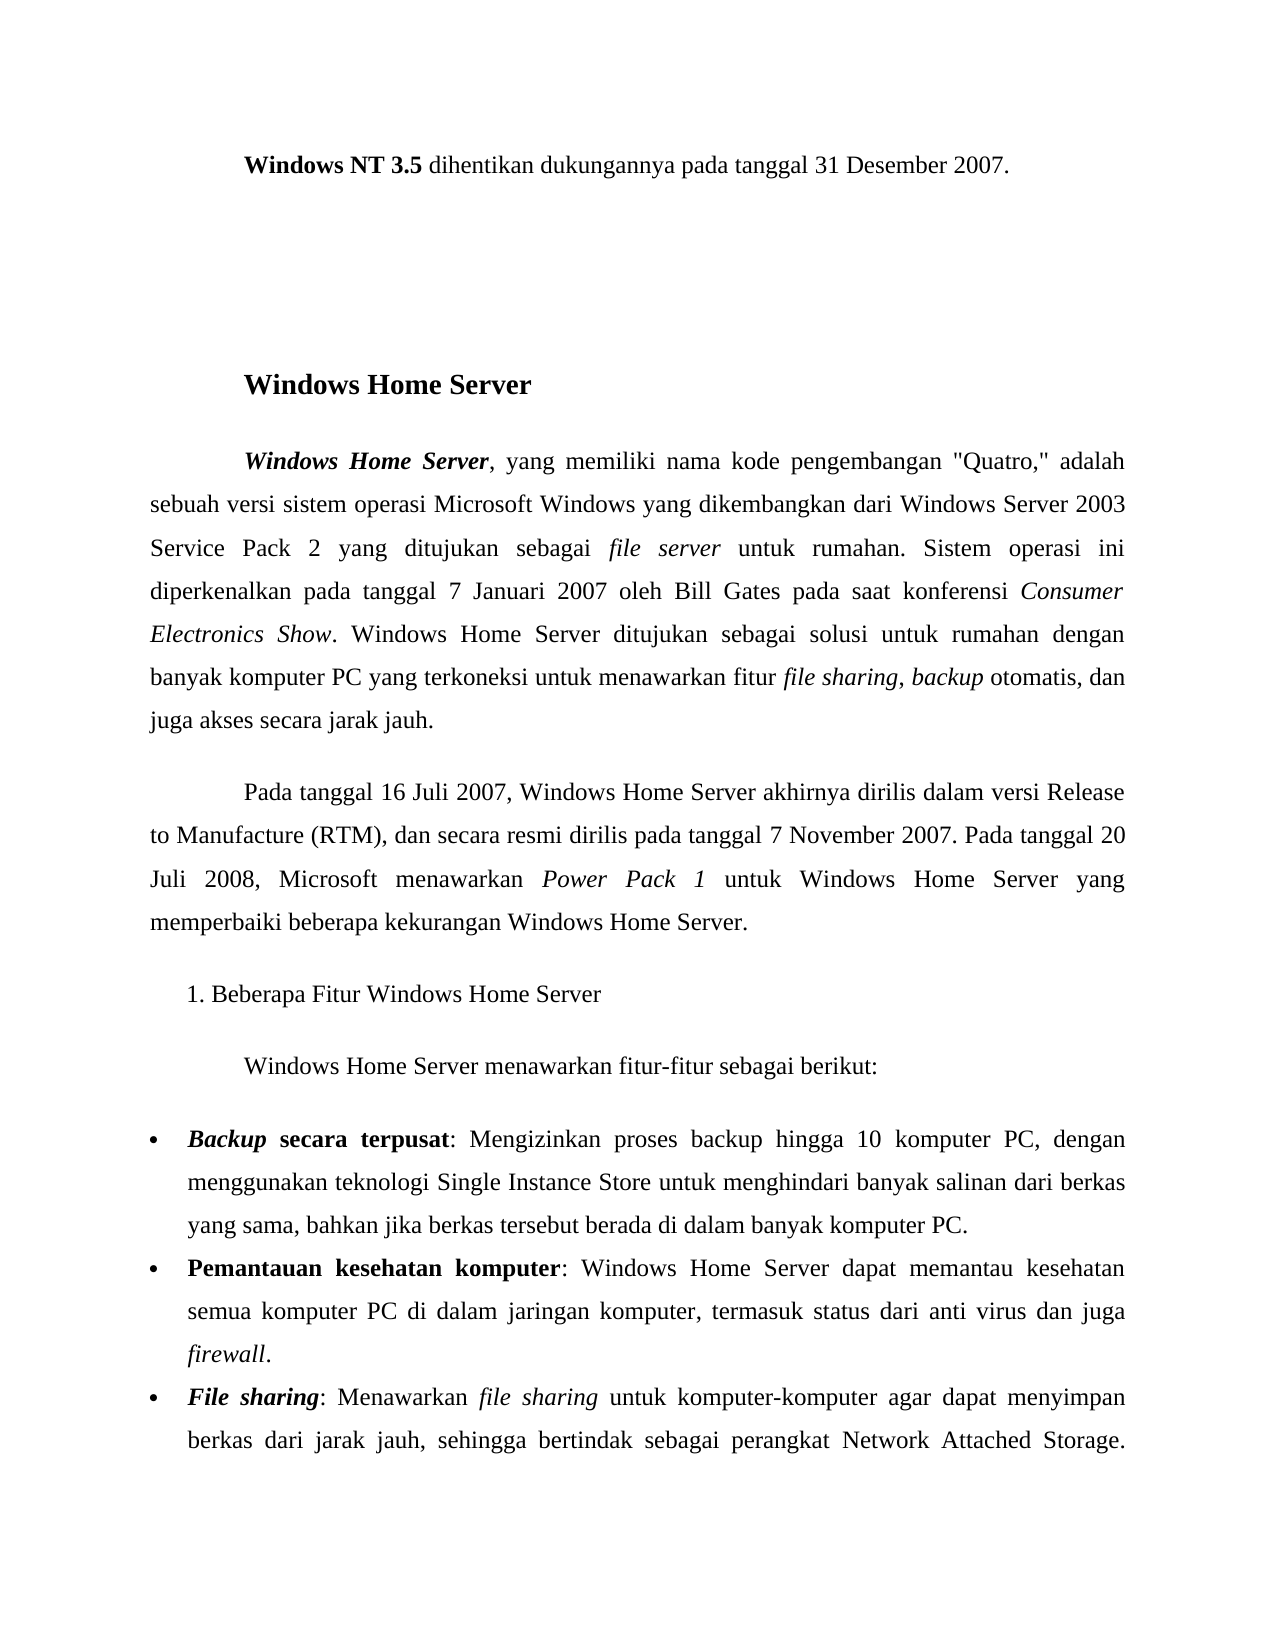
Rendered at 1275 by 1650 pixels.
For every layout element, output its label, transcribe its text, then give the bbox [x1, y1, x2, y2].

text Pada tanggal 16 Juli 2007, Windows Home Server akhirnya dirilis dalam versi Release to Manufacture (RTM), dan secara resmi dirilis pada tanggal 7 November 2007. Pada tanggal 20 Juli 2008, Microsoft menawarkan Power Pack 1 untuk Windows Home Server yang memperbaiki beberapa kekurangan Windows Home Server. [150, 777, 1126, 936]
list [150, 1382, 1126, 1454]
list Pemantauan kesehatan komputer: Windows Home Server dapat memantau kesehatan semua komputer PC di dalam jaringan komputer, termasuk status dari anti virus dan juga firewall. [150, 1253, 1126, 1368]
subtitle 1. Beberapa Fitur Windows Home Server [186, 979, 1127, 1008]
text Windows Home Server menawarkan fitur-fitur sebagai berikut: [150, 1051, 1126, 1080]
text Windows Home Server, yang memiliki nama kode pengembangan "Quatro," adalah sebuah versi sistem operasi Microsoft Windows yang dikembangkan dari Windows Server 2003 Service Pack 2 yang ditujukan sebagai file server untuk rumahan. Sistem operasi ini diperkenalkan pada tanggal 7 Januari 2007 oleh Bill Gates pada saat konferensi Consumer Electronics Show. Windows Home Server ditujukan sebagai solusi untuk rumahan dengan banyak komputer PC yang terkoneksi untuk menawarkan fitur file sharing, backup otomatis, dan juga akses secara jarak jauh. [150, 446, 1126, 734]
list Backup secara terpusat: Mengizinkan proses backup hingga 10 komputer PC, dengan menggunakan teknologi Single Instance Store untuk menghindari banyak salinan dari berkas yang sama, bahkan jika berkas tersebut berada di dalam banyak komputer PC. [150, 1124, 1126, 1239]
subtitle Windows Home Server [149, 367, 1127, 400]
text Windows NT 3.5 dihentikan dukungannya pada tanggal 31 Desember 2007. [150, 150, 1126, 179]
